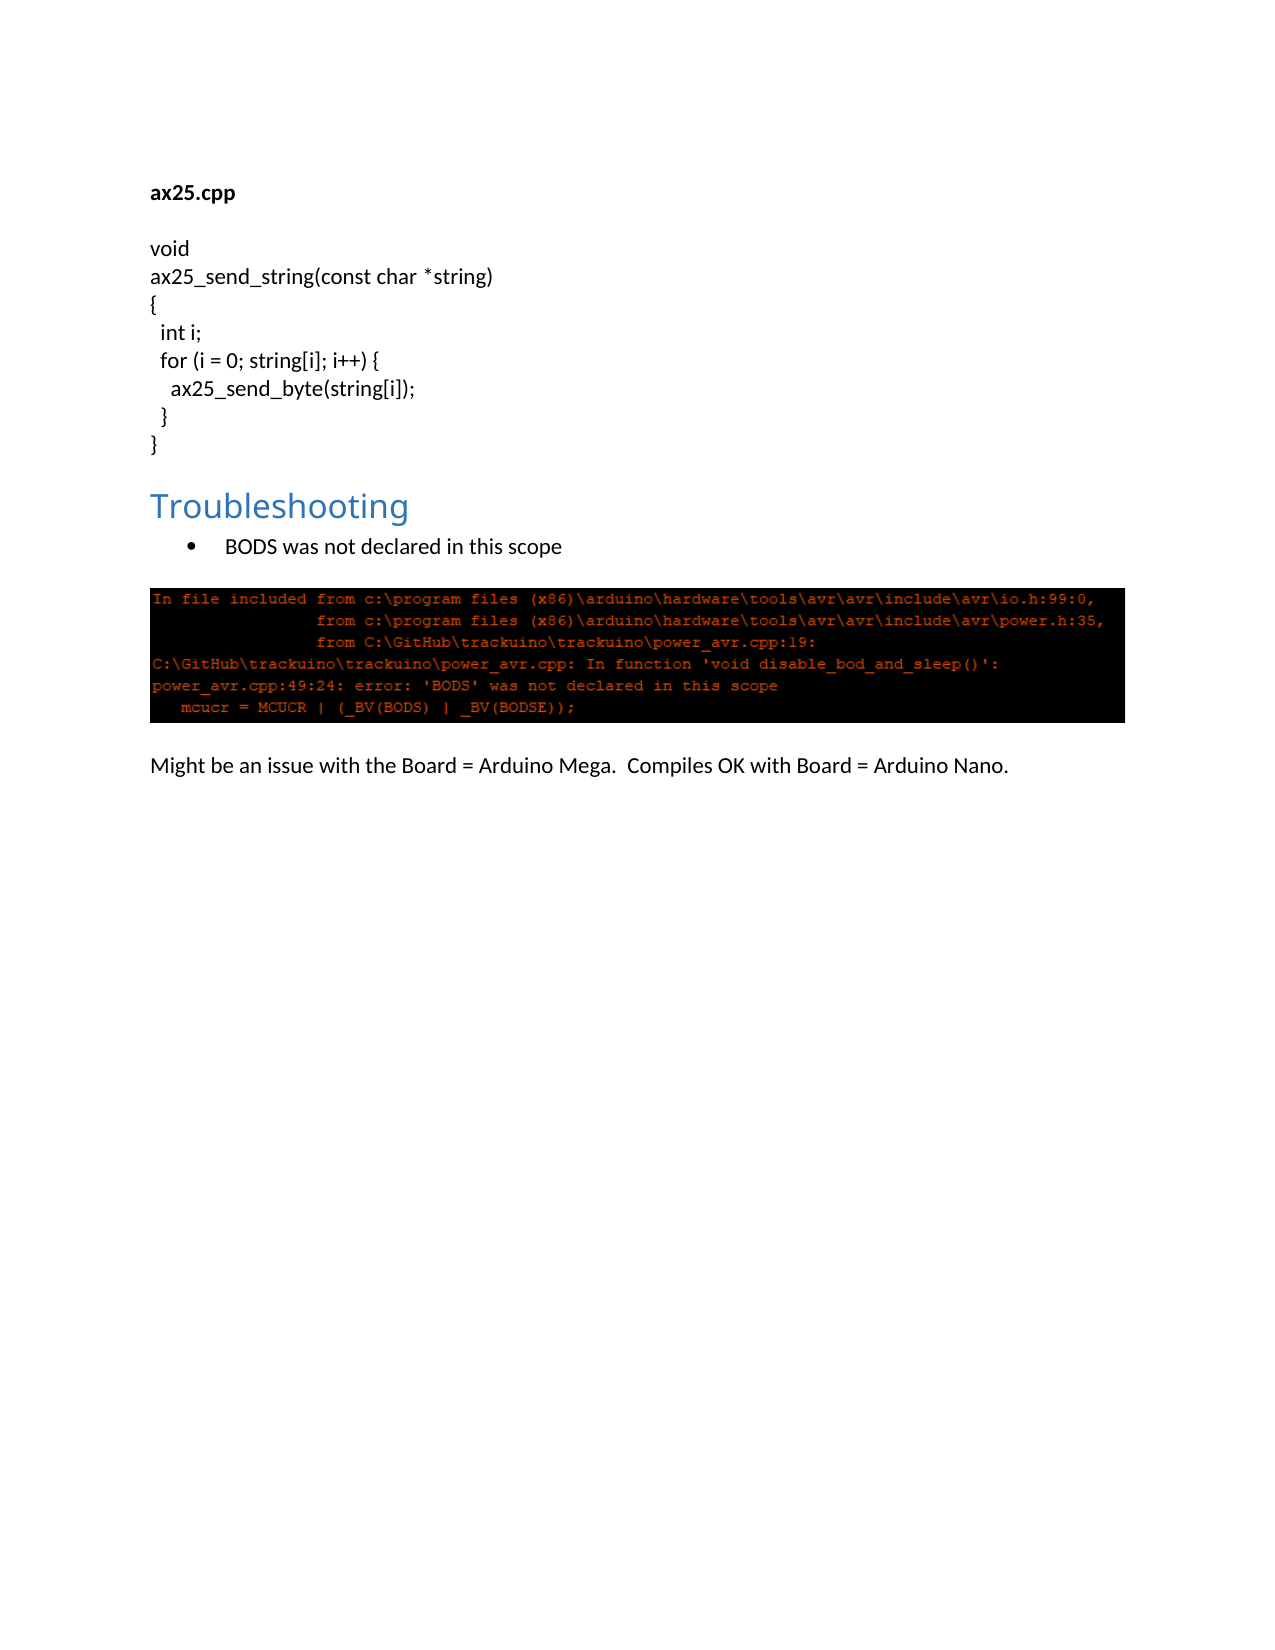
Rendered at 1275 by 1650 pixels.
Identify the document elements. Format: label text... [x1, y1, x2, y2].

text void [150, 234, 1125, 262]
subtitle Troubleshooting [150, 483, 1125, 529]
text Might be an issue with the Board = Arduino Mega. Compiles OK with Board = Arduino Nano. [150, 751, 1125, 779]
text for (i = 0; string[i]; i++) { [150, 346, 1125, 374]
text ax25.cpp [150, 178, 1125, 206]
text } [150, 430, 1125, 458]
list BODS was not declared in this scope [187, 532, 1125, 560]
text ax25_send_byte(string[i]); [150, 374, 1125, 402]
text ax25_send_string(const char *string) [150, 262, 1125, 290]
text int i; [150, 318, 1125, 346]
text { [150, 290, 1125, 318]
picture [150, 588, 1125, 723]
text } [150, 402, 1125, 430]
